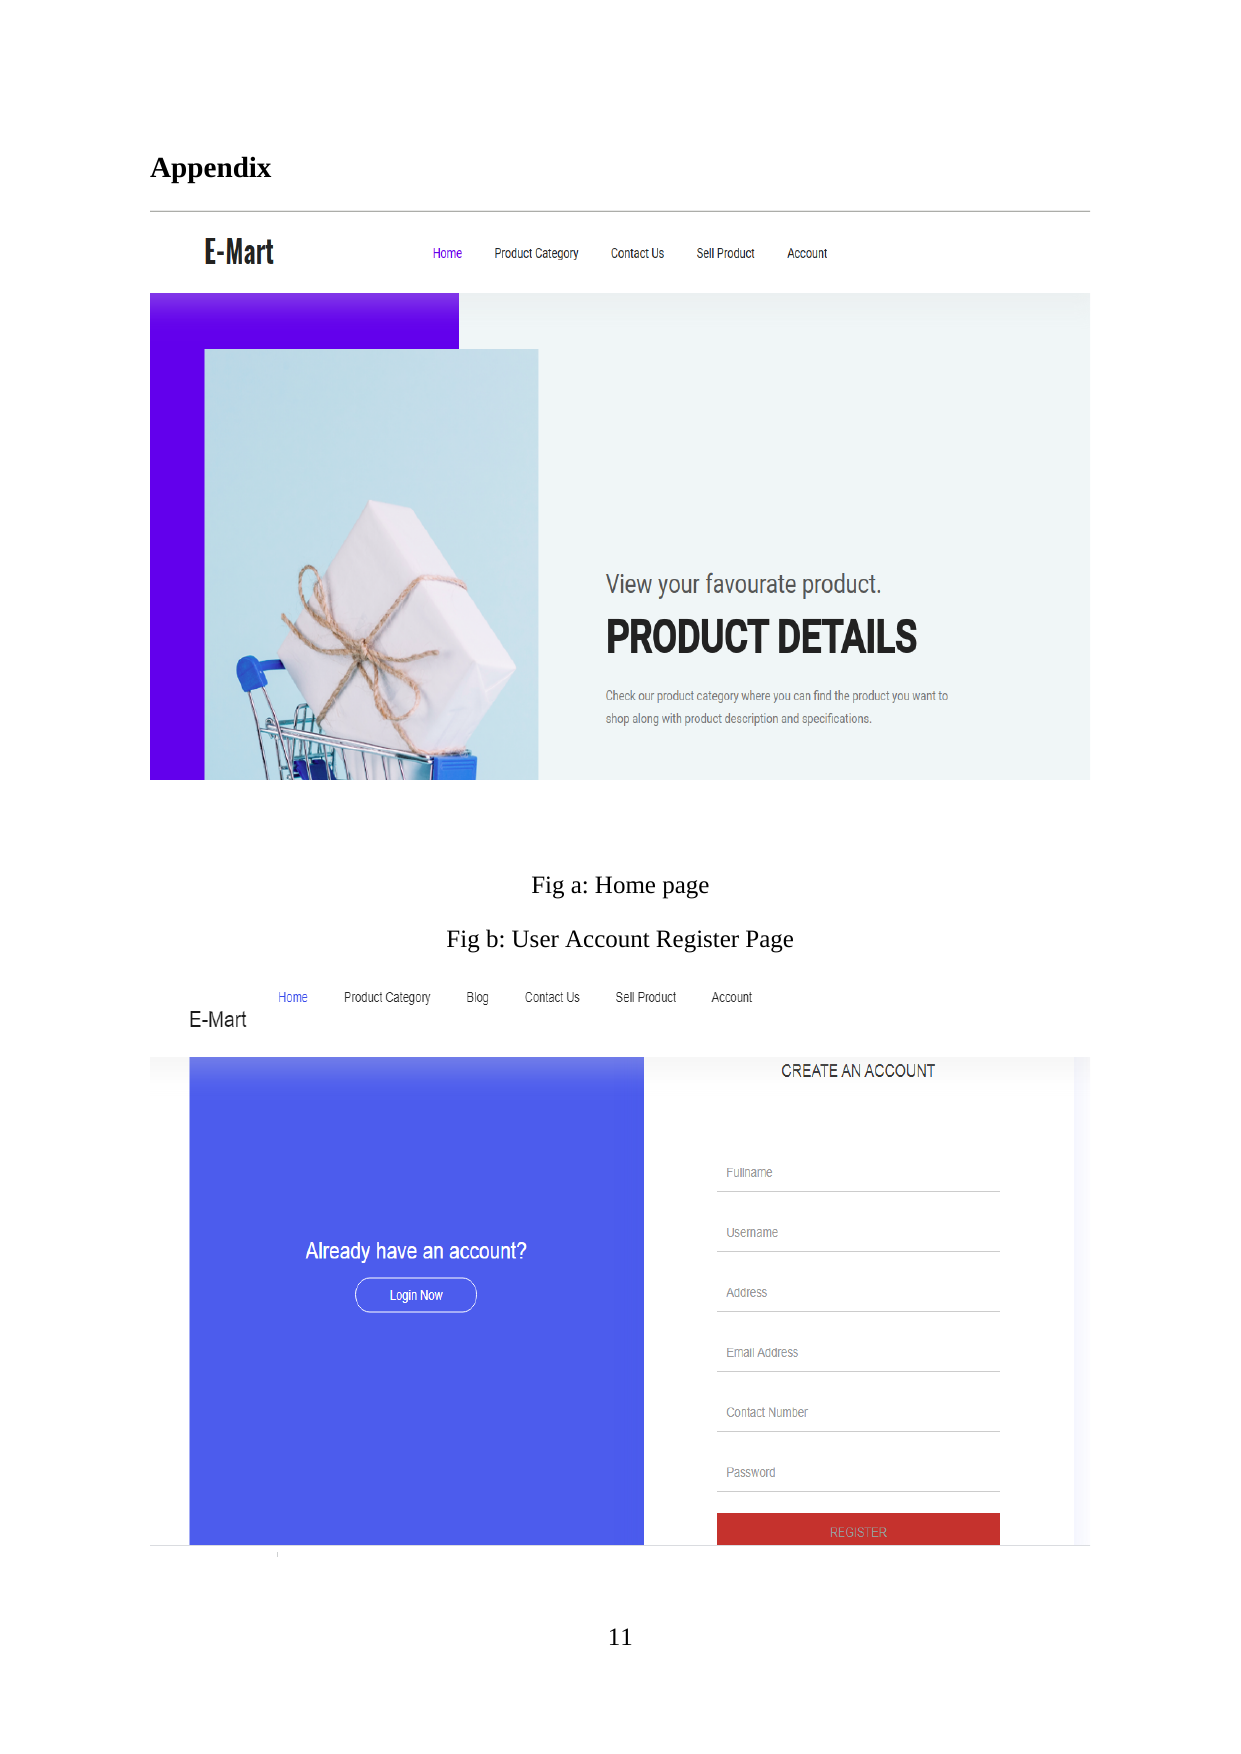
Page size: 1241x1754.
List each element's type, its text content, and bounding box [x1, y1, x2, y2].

text Fig b: User Account Register Page [150, 924, 1090, 952]
picture [150, 210, 1091, 780]
text Fig a: Home page [150, 870, 1090, 898]
picture [150, 960, 1091, 1557]
text Appendix [150, 150, 1090, 183]
